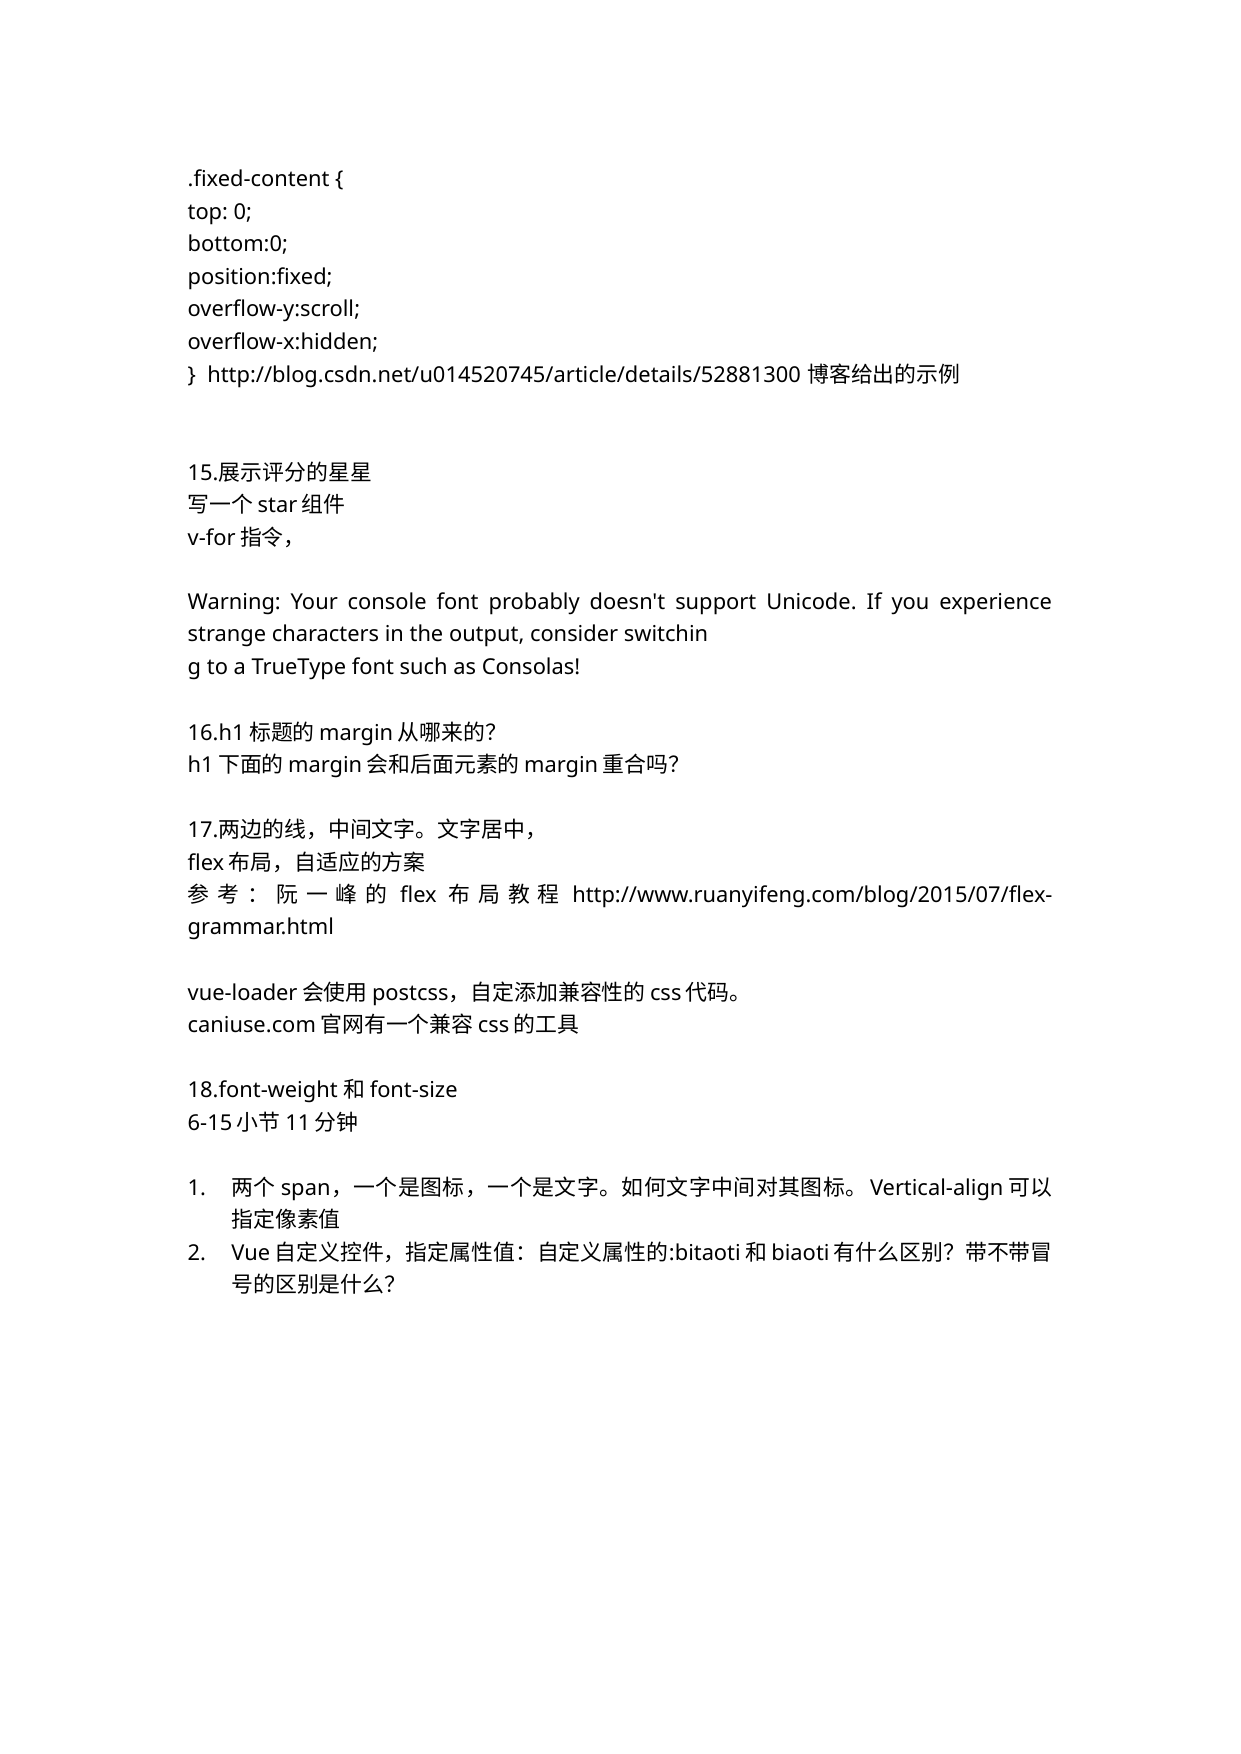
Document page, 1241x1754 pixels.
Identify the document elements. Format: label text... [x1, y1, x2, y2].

text 6-15小节 11分钟 [187, 1104, 1053, 1137]
text bottom:0; [187, 227, 1053, 259]
text top: 0; [187, 194, 1053, 227]
text .fixed-content { [187, 162, 1053, 194]
text overflow-x:hidden; [187, 324, 1053, 357]
text 18.font-weight 和font-size [187, 1072, 1053, 1104]
text 参考：阮一峰的flex布局教程http://www.ruanyifeng.com/blog/2015/07/flex-grammar.html [187, 877, 1053, 942]
text g to a TrueType font such as Consolas! [187, 649, 1053, 682]
text } http://blog.csdn.net/u014520745/article/details/52881300 博客给出的示例 [187, 357, 1053, 389]
text position:fixed; [187, 259, 1053, 292]
text 17.两边的线，中间文字。文字居中， [187, 812, 1053, 844]
text overflow-y:scroll; [187, 292, 1053, 324]
text 写一个star组件 [187, 487, 1053, 519]
text v-for指令， [187, 519, 1053, 552]
text h1下面的margin会和后面元素的margin重合吗？ [187, 747, 1053, 779]
text caniuse.com官网有一个兼容css的工具 [187, 1007, 1053, 1039]
text Warning: Your console font probably doesn't support Unicode. If you experience strange characters in the output, consider switchin [187, 584, 1053, 649]
text vue-loader会使用postcss，自定添加兼容性的css代码。 [187, 974, 1053, 1007]
text 15.展示评分的星星 [187, 454, 1053, 487]
text 16.h1标题的margin从哪来的？ [187, 714, 1053, 747]
list 两个span，一个是图标，一个是文字。如何文字中间对其图标。Vertical-align可以指定像素值 [187, 1169, 1053, 1234]
text flex布局，自适应的方案 [187, 844, 1053, 877]
list Vue自定义控件，指定属性值：自定义属性的:bitaoti和biaoti有什么区别？带不带冒号的区别是什么？ [187, 1234, 1053, 1299]
